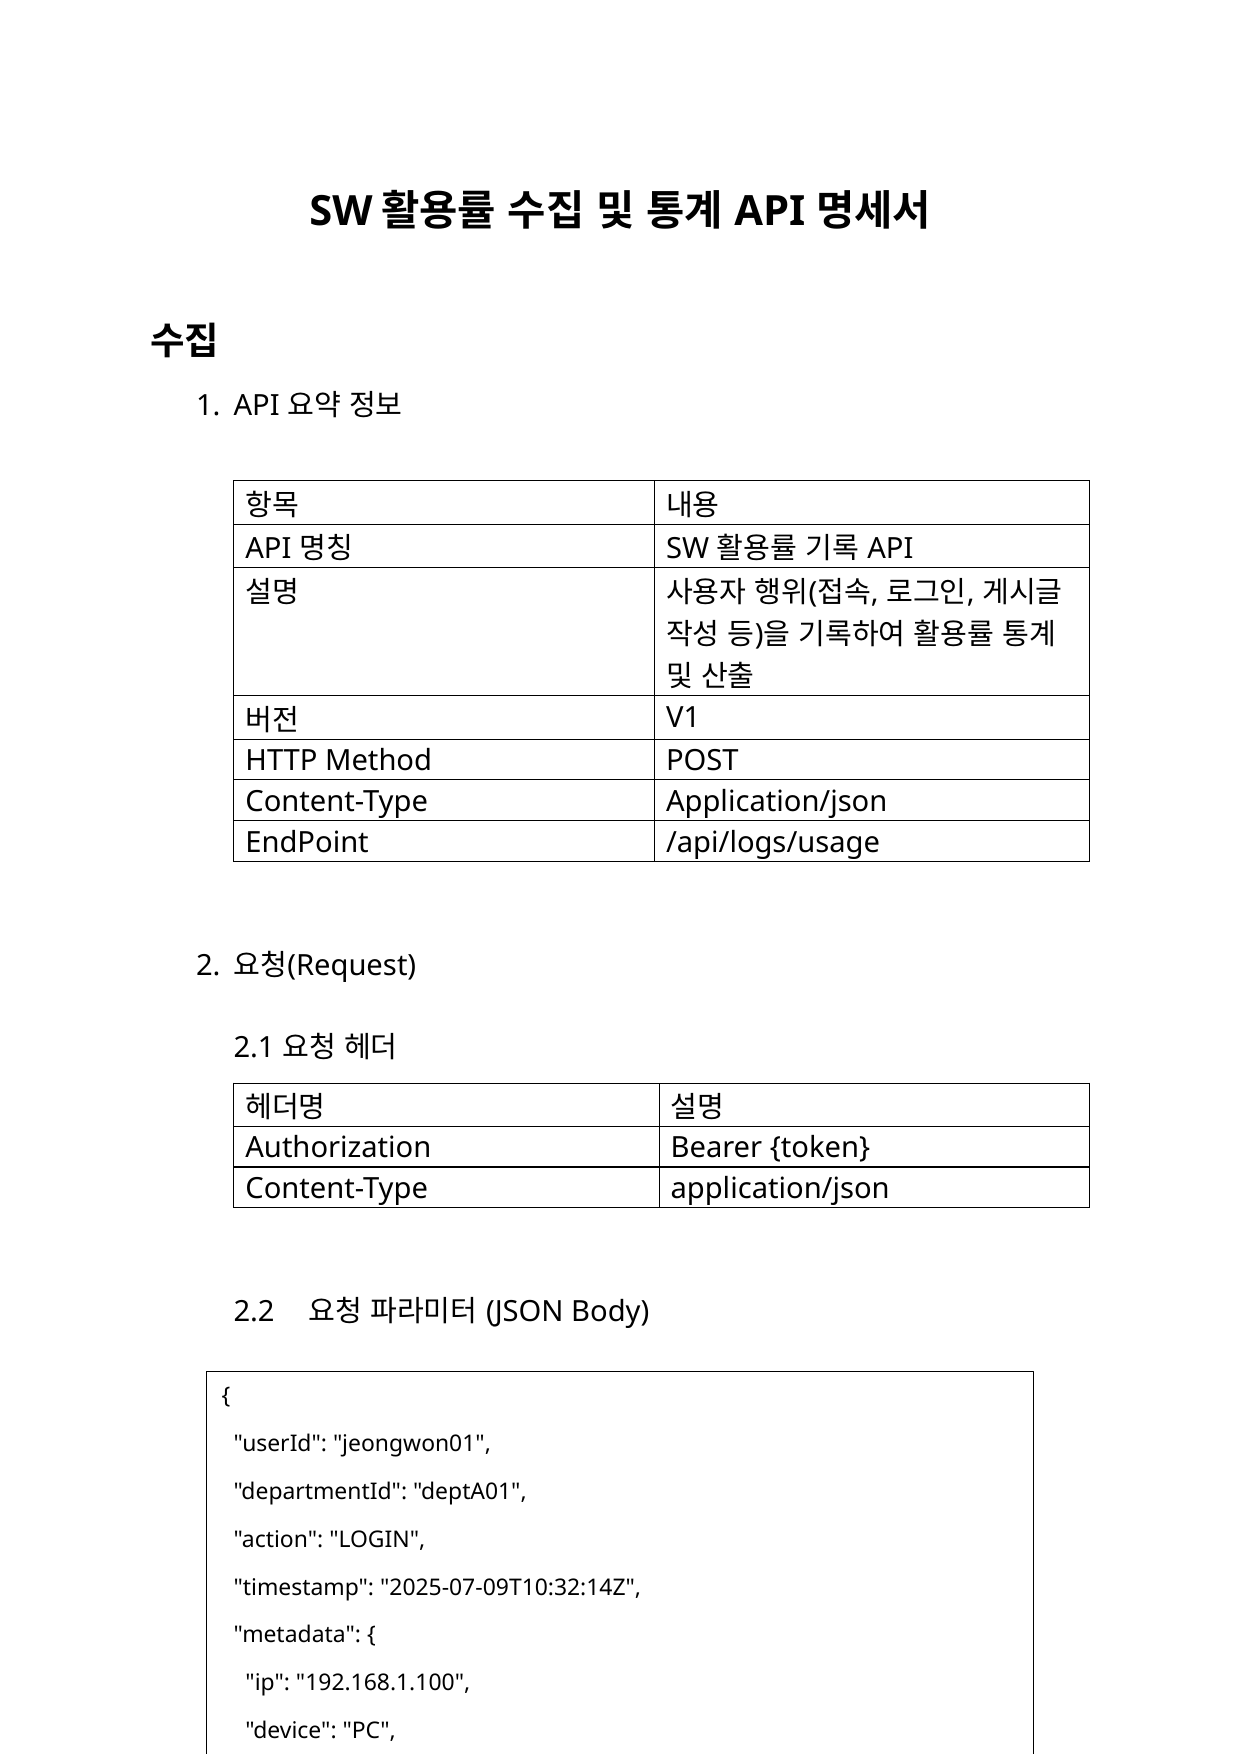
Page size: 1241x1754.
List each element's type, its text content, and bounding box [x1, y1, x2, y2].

table_cell POST [655, 740, 1089, 779]
table_header 헤더명 [234, 1084, 659, 1126]
table_header 설명 [660, 1084, 1089, 1126]
list 요청 파라미터 (JSON Body) [233, 1288, 1090, 1330]
text SW활용률 수집 및 통계 API 명세서 [150, 177, 1090, 238]
table_cell EndPoint [234, 821, 654, 861]
table_cell 버전 [234, 696, 654, 739]
table_cell V1 [655, 696, 1089, 739]
table_cell SW 활용률 기록 API [655, 525, 1089, 567]
table_cell Bearer {token} [660, 1127, 1089, 1166]
table_header 내용 [655, 481, 1089, 524]
table_cell Authorization [234, 1127, 659, 1166]
table_cell 설명 [234, 568, 654, 695]
list API 요약 정보 [196, 382, 1090, 424]
table_cell Application/json [655, 780, 1089, 820]
table_cell HTTP Method [234, 740, 654, 779]
table_cell /api/logs/usage [655, 821, 1089, 861]
table_header 항목 [234, 481, 654, 524]
table_cell API 명칭 [234, 525, 654, 567]
table_cell Content-Type [234, 780, 654, 820]
text 수집 [150, 311, 1090, 365]
table_cell Content-Type [234, 1168, 659, 1207]
list 요청(Request) [196, 941, 1090, 984]
table_cell 사용자 행위(접속, 로그인, 게시글 작성 등)을 기록하여 활용률 통계 및 산출 [655, 568, 1089, 695]
table_cell application/json [660, 1168, 1089, 1207]
list 2.1 요청 헤더 [233, 1023, 1090, 1066]
